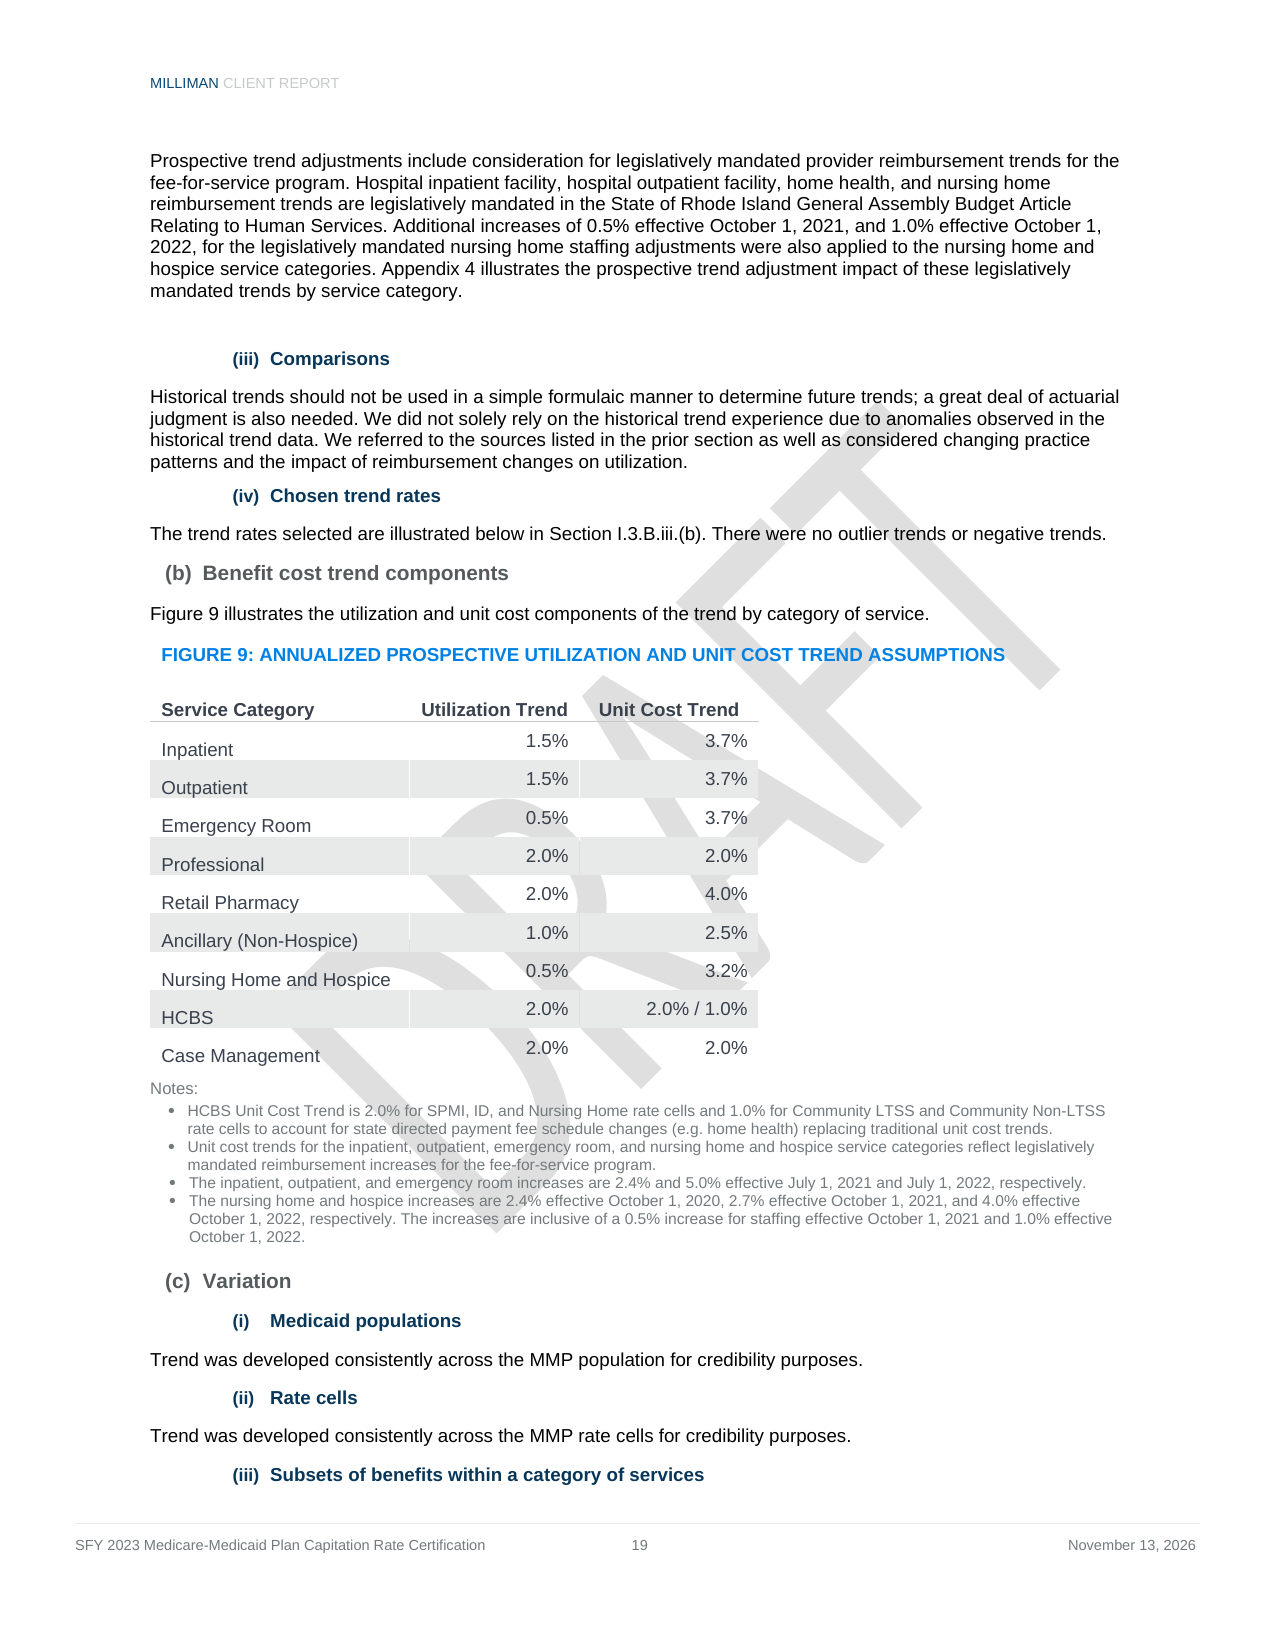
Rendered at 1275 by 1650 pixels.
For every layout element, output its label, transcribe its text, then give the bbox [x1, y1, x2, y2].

table_header FIGURE 9: ANNUALIZED PROSPECTIVE UTILIZATION AND UNIT COST TREND ASSUMPTIONS [150, 641, 1125, 666]
table_cell 0.5% [410, 798, 579, 837]
table_cell 2.0% / 1.0% [580, 990, 758, 1028]
text Historical trends should not be used in a simple formulaic manner to determine future trends; a great deal of actuarial judgment is also needed. We did not solely rely on the historical trend experience due to anomalies observed in the historical trend data. We referred to the sources listed in the prior section as well as considered changing practice patterns and the impact of reimbursement changes on utilization. [150, 386, 1125, 472]
list Notes: [150, 1079, 1125, 1098]
table_cell Service Category [150, 666, 409, 721]
table_cell 2.0% [410, 990, 579, 1028]
list The inpatient, outpatient, and emergency room increases are 2.4% and 5.0% effective July 1, 2021 and July 1, 2022, respectively. [169, 1174, 1125, 1192]
list Unit cost trends for the inpatient, outpatient, emergency room, and nursing home and hospice service categories reflect legislatively mandated reimbursement increases for the fee-for-service program. [169, 1138, 1125, 1174]
subtitle Chosen trend rates [232, 484, 1125, 506]
list The nursing home and hospice increases are 2.4% effective October 1, 2020, 2.7% effective October 1, 2021, and 4.0% effective October 1, 2022, respectively. The increases are inclusive of a 0.5% increase for staffing effective October 1, 2021 and 1.0% effective October 1, 2022. [169, 1192, 1125, 1246]
table_cell 1.5% [410, 722, 579, 760]
subtitle Rate cells [232, 1387, 1125, 1408]
table_cell Ancillary (Non-Hospice) [150, 913, 409, 952]
text Prospective trend adjustments include consideration for legislatively mandated provider reimbursement trends for the fee-for-service program. Hospital inpatient facility, hospital outpatient facility, home health, and nursing home reimbursement trends are legislatively mandated in the State of Rhode Island General Assembly Budget Article Relating to Human Services. Additional increases of 0.5% effective October 1, 2021, and 1.0% effective October 1, 2022, for the legislatively mandated nursing home staffing adjustments were also applied to the nursing home and hospice service categories. Appendix 4 illustrates the prospective trend adjustment impact of these legislatively mandated trends by service category. [150, 150, 1125, 301]
text Trend was developed consistently across the MMP population for credibility purposes. [150, 1349, 1125, 1370]
table_cell Unit Cost Trend [580, 666, 758, 721]
subtitle Benefit cost trend components [165, 561, 1125, 585]
table_cell Case Management [150, 1028, 409, 1067]
table_cell Utilization Trend [410, 666, 579, 721]
table_cell 2.0% [580, 1028, 758, 1067]
table_cell 2.5% [580, 913, 758, 952]
table_cell 3.7% [580, 722, 758, 760]
subtitle Variation [165, 1269, 1125, 1293]
table_cell 3.2% [580, 952, 758, 990]
table_cell 1.0% [410, 913, 579, 952]
table_cell 1.5% [410, 760, 579, 798]
table_cell 2.0% [410, 1028, 579, 1067]
subtitle Comparisons [232, 347, 1125, 369]
subtitle Medicaid populations [232, 1310, 1125, 1332]
table_cell 2.0% [410, 837, 579, 875]
table_cell 4.0% [580, 875, 758, 913]
table_cell 0.5% [410, 952, 579, 990]
table_cell Retail Pharmacy [150, 875, 409, 913]
table_cell 2.0% [410, 875, 579, 913]
table_cell 2.0% [580, 837, 758, 875]
table_cell Inpatient [150, 722, 409, 760]
table_cell HCBS [150, 990, 409, 1028]
list HCBS Unit Cost Trend is 2.0% for SPMI, ID, and Nursing Home rate cells and 1.0% for Community LTSS and Community Non-LTSS rate cells to account for state directed payment fee schedule changes (e.g. home health) replacing traditional unit cost trends. [169, 1102, 1125, 1138]
subtitle Subsets of benefits within a category of services [232, 1464, 1125, 1485]
table_cell Professional [150, 837, 409, 875]
text Trend was developed consistently across the MMP rate cells for credibility purposes. [150, 1425, 1125, 1447]
table_cell 3.7% [580, 760, 758, 798]
text Figure 9 illustrates the utilization and unit cost components of the trend by category of service. [150, 602, 1125, 624]
table_cell Nursing Home and Hospice [150, 952, 409, 990]
table_cell Outpatient [150, 760, 409, 798]
text The trend rates selected are illustrated below in Section I.3.B.iii.(b). There were no outlier trends or negative trends. [150, 523, 1125, 544]
table_cell Emergency Room [150, 798, 409, 837]
table_cell 3.7% [580, 798, 758, 837]
